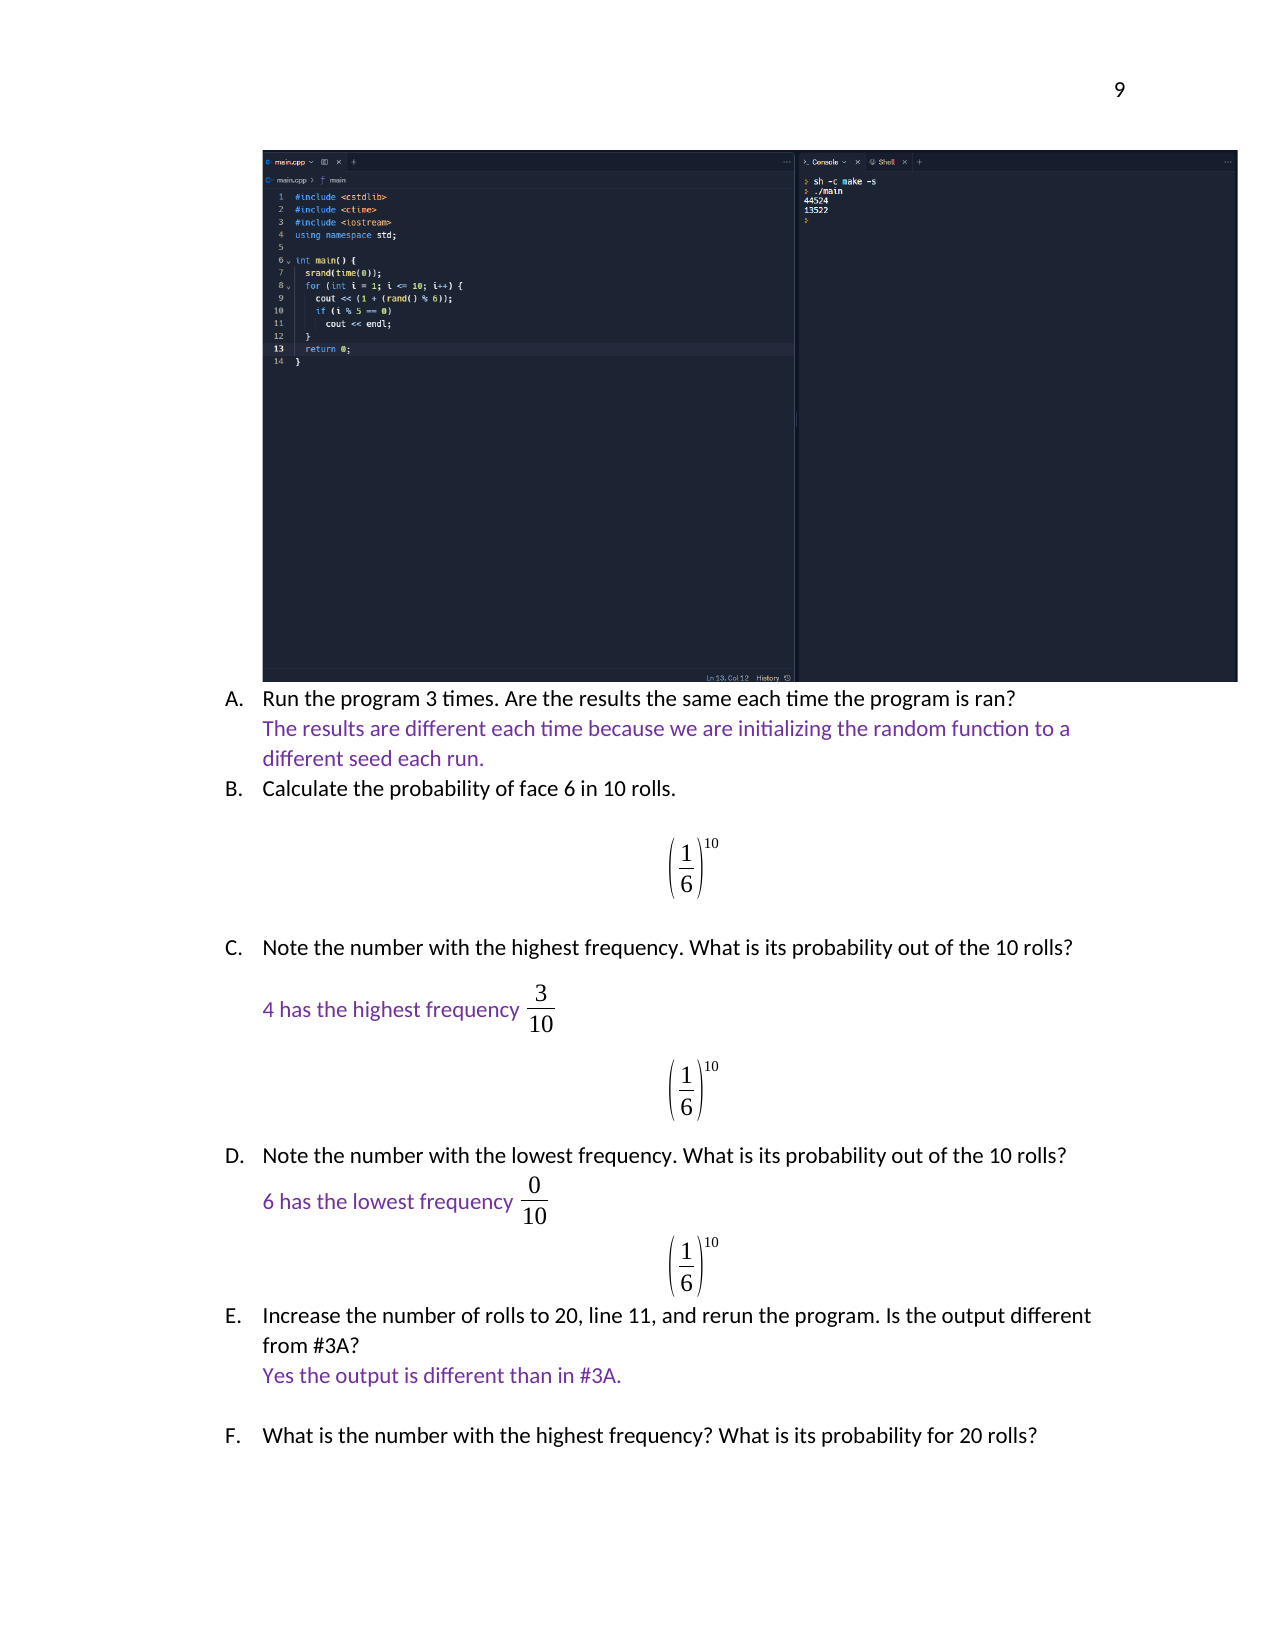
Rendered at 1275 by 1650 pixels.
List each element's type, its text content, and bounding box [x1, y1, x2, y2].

list Calculate the probability of face 6 in 10 rolls. [225, 774, 1125, 802]
list What is the number with the highest frequency? What is its probability for 20 rolls? [225, 1422, 1125, 1449]
list Note the number with the lowest frequency. What is its probability out of the 10 rolls? [225, 1142, 1125, 1170]
list Increase the number of rolls to 20, line 11, and rerun the program. Is the output different from #3A? [225, 1301, 1125, 1359]
list Note the number with the highest frequency. What is its probability out of the 10 rolls? [225, 933, 1125, 961]
picture [262, 150, 1238, 682]
list The results are different each time because we are initializing the random function to a different seed each run. [262, 714, 1125, 772]
list 6 has the lowest frequency [262, 1172, 1125, 1231]
text 4 has the highest frequency [262, 979, 1125, 1038]
list Yes the output is different than in #3A. [262, 1361, 1125, 1389]
list Run the program 3 times. Are the results the same each time the program is ran? [225, 684, 1125, 712]
